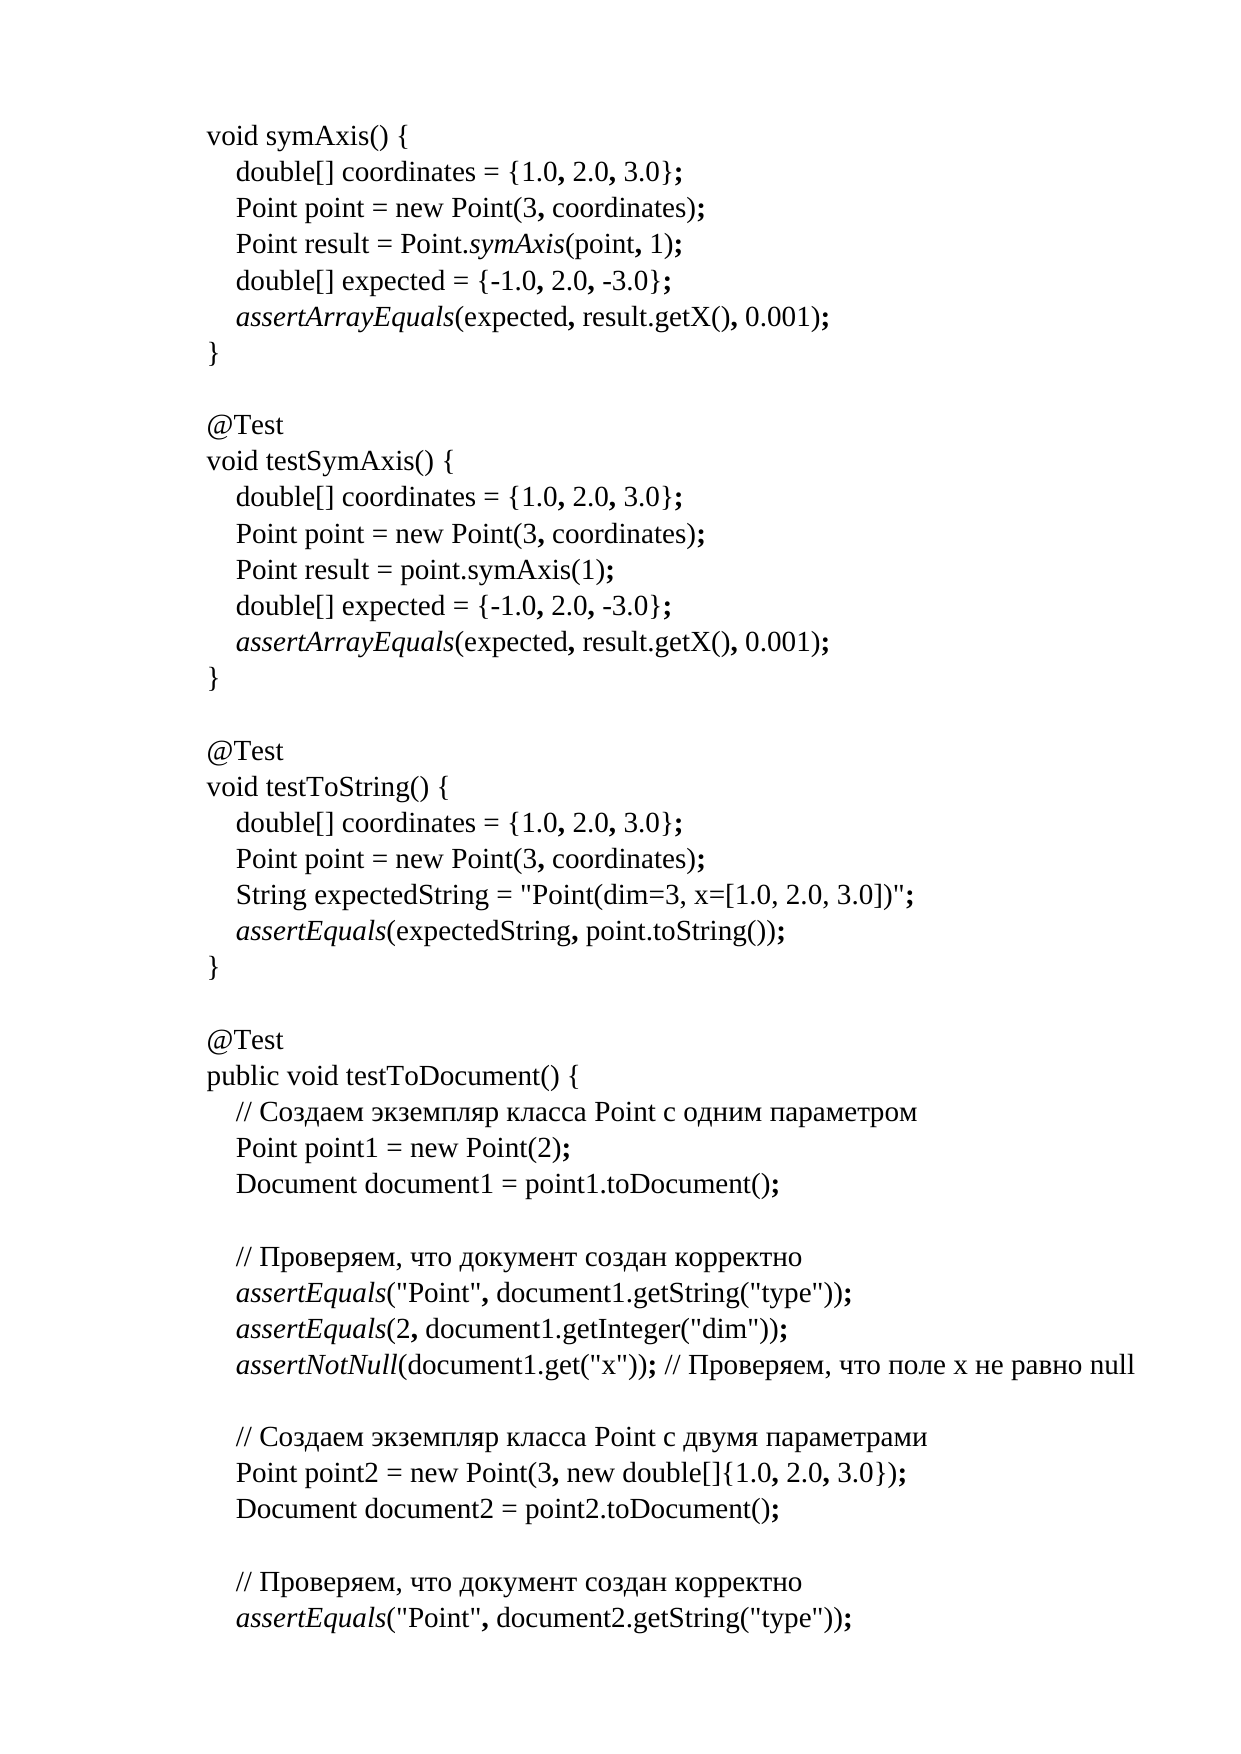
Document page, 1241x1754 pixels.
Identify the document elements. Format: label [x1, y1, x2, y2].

text [177, 118, 1152, 1634]
